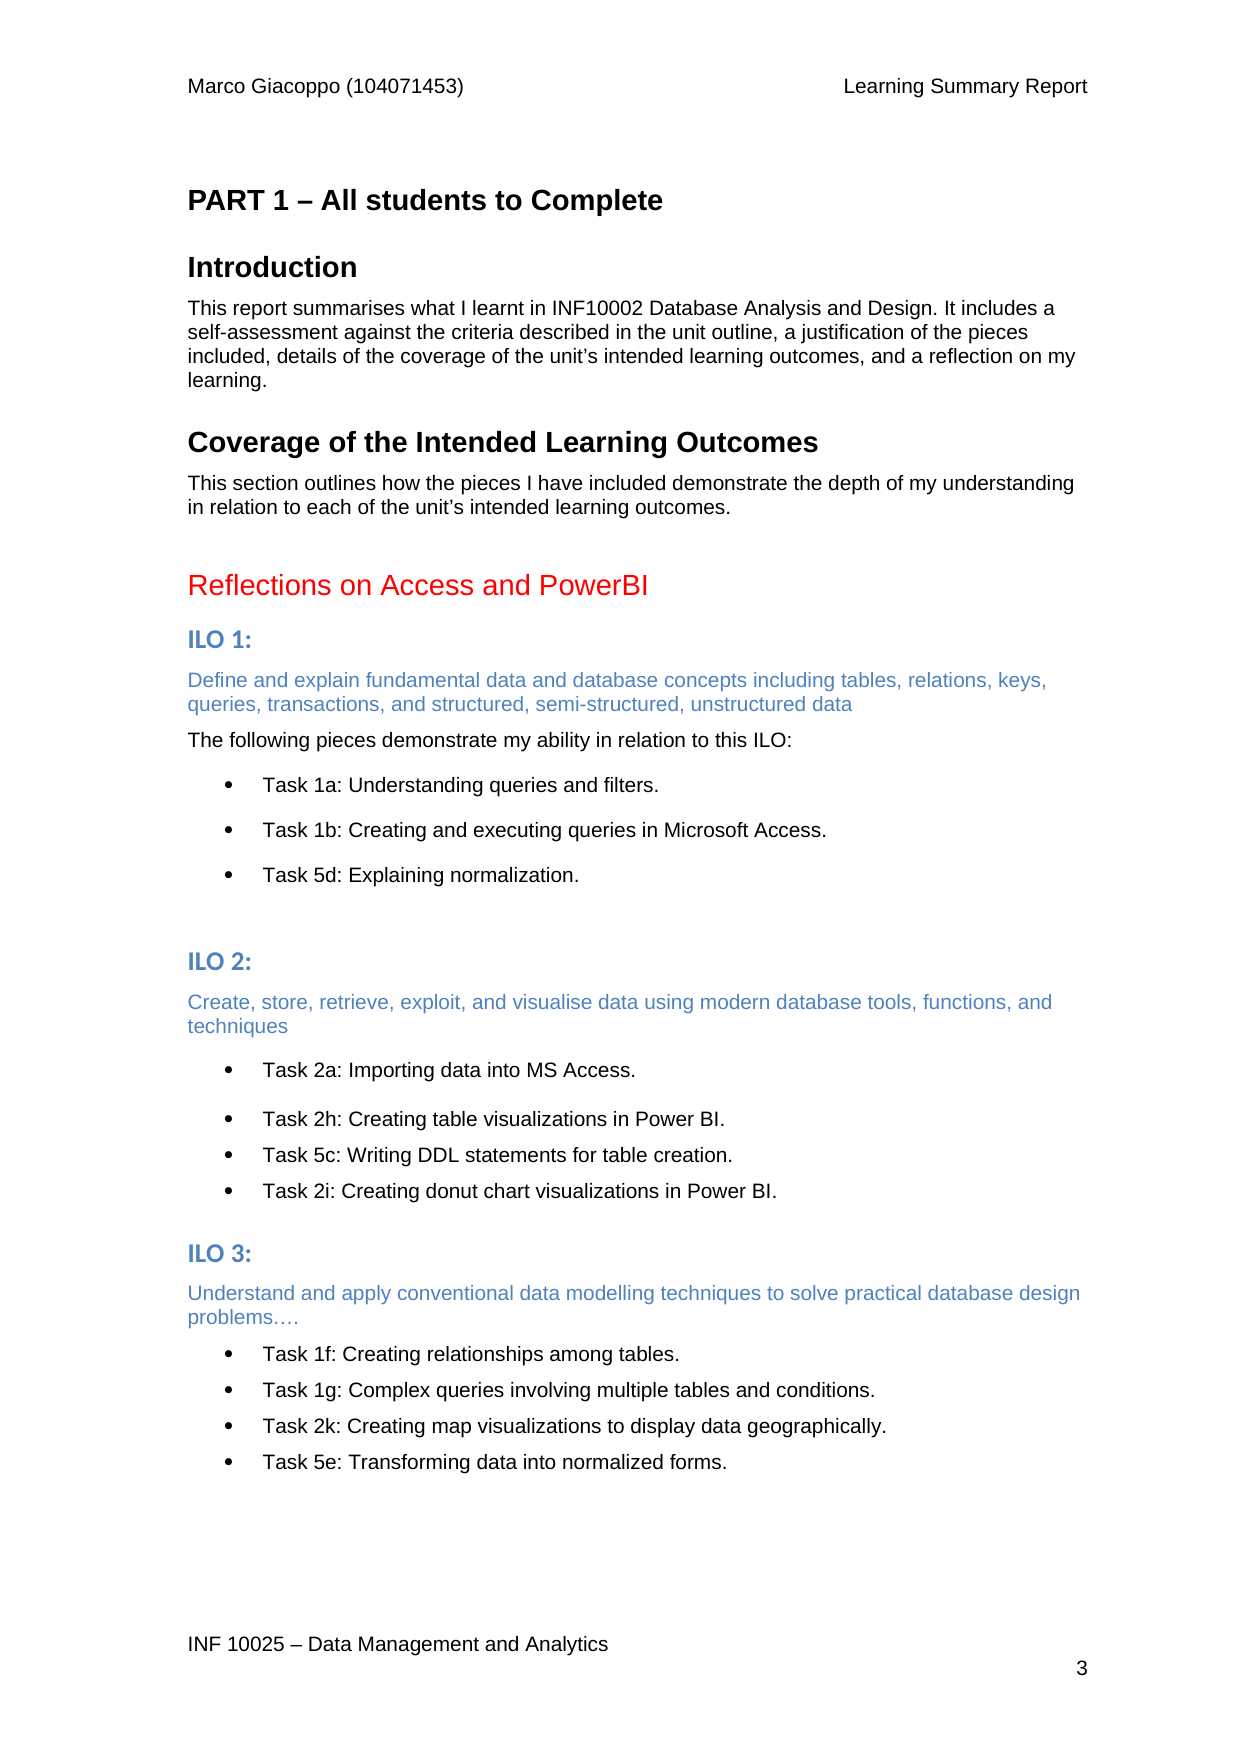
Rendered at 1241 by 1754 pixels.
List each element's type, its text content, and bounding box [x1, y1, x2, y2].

list Task 2h: Creating table visualizations in Power BI. [225, 1107, 1093, 1131]
text Understand and apply conventional data modelling techniques to solve practical database design problems.… [187, 1281, 1093, 1329]
subtitle Introduction [187, 254, 1093, 283]
subtitle Task 1b: Creating and executing queries in Microsoft Access. [225, 818, 1093, 842]
list Task 1g: Complex queries involving multiple tables and conditions. [225, 1378, 1093, 1402]
list Task 5c: Writing DDL statements for table creation. [225, 1143, 1093, 1167]
subtitle PART 1 – All students to Complete [187, 187, 1093, 217]
text The following pieces demonstrate my ability in relation to this ILO: [187, 728, 1093, 752]
subtitle ILO 2: [187, 944, 1093, 977]
text This section outlines how the pieces I have included demonstrate the depth of my understanding in relation to each of the unit’s intended learning outcomes. [187, 471, 1093, 519]
text Reflections on Access and PowerBI [187, 568, 1093, 601]
subtitle Task 1a: Understanding queries and filters. [225, 773, 1093, 797]
list Task 5e: Transforming data into normalized forms. [225, 1450, 1093, 1474]
subtitle Task 5d: Explaining normalization. [225, 863, 1093, 887]
list Task 2i: Creating donut chart visualizations in Power BI. [225, 1179, 1093, 1203]
text Define and explain fundamental data and database concepts including tables, relations, keys, queries, transactions, and structured, semi-structured, unstructured data [187, 668, 1093, 716]
list Task 2k: Creating map visualizations to display data geographically. [225, 1414, 1093, 1438]
text Create, store, retrieve, exploit, and visualise data using modern database tools, functions, and techniques [187, 989, 1093, 1037]
subtitle ILO 1: [187, 622, 1093, 655]
subtitle Coverage of the Intended Learning Outcomes [187, 429, 1093, 458]
subtitle ILO 3: [187, 1236, 1093, 1269]
text This report summarises what I learnt in INF10002 Database Analysis and Design. It includes a self-assessment against the criteria described in the unit outline, a justification of the pieces included, details of the coverage of the unit’s intended learning outcomes, and a reflection on my learning. [187, 296, 1093, 392]
list Task 1f: Creating relationships among tables. [225, 1342, 1093, 1366]
subtitle Task 2a: Importing data into MS Access. [225, 1058, 1093, 1082]
